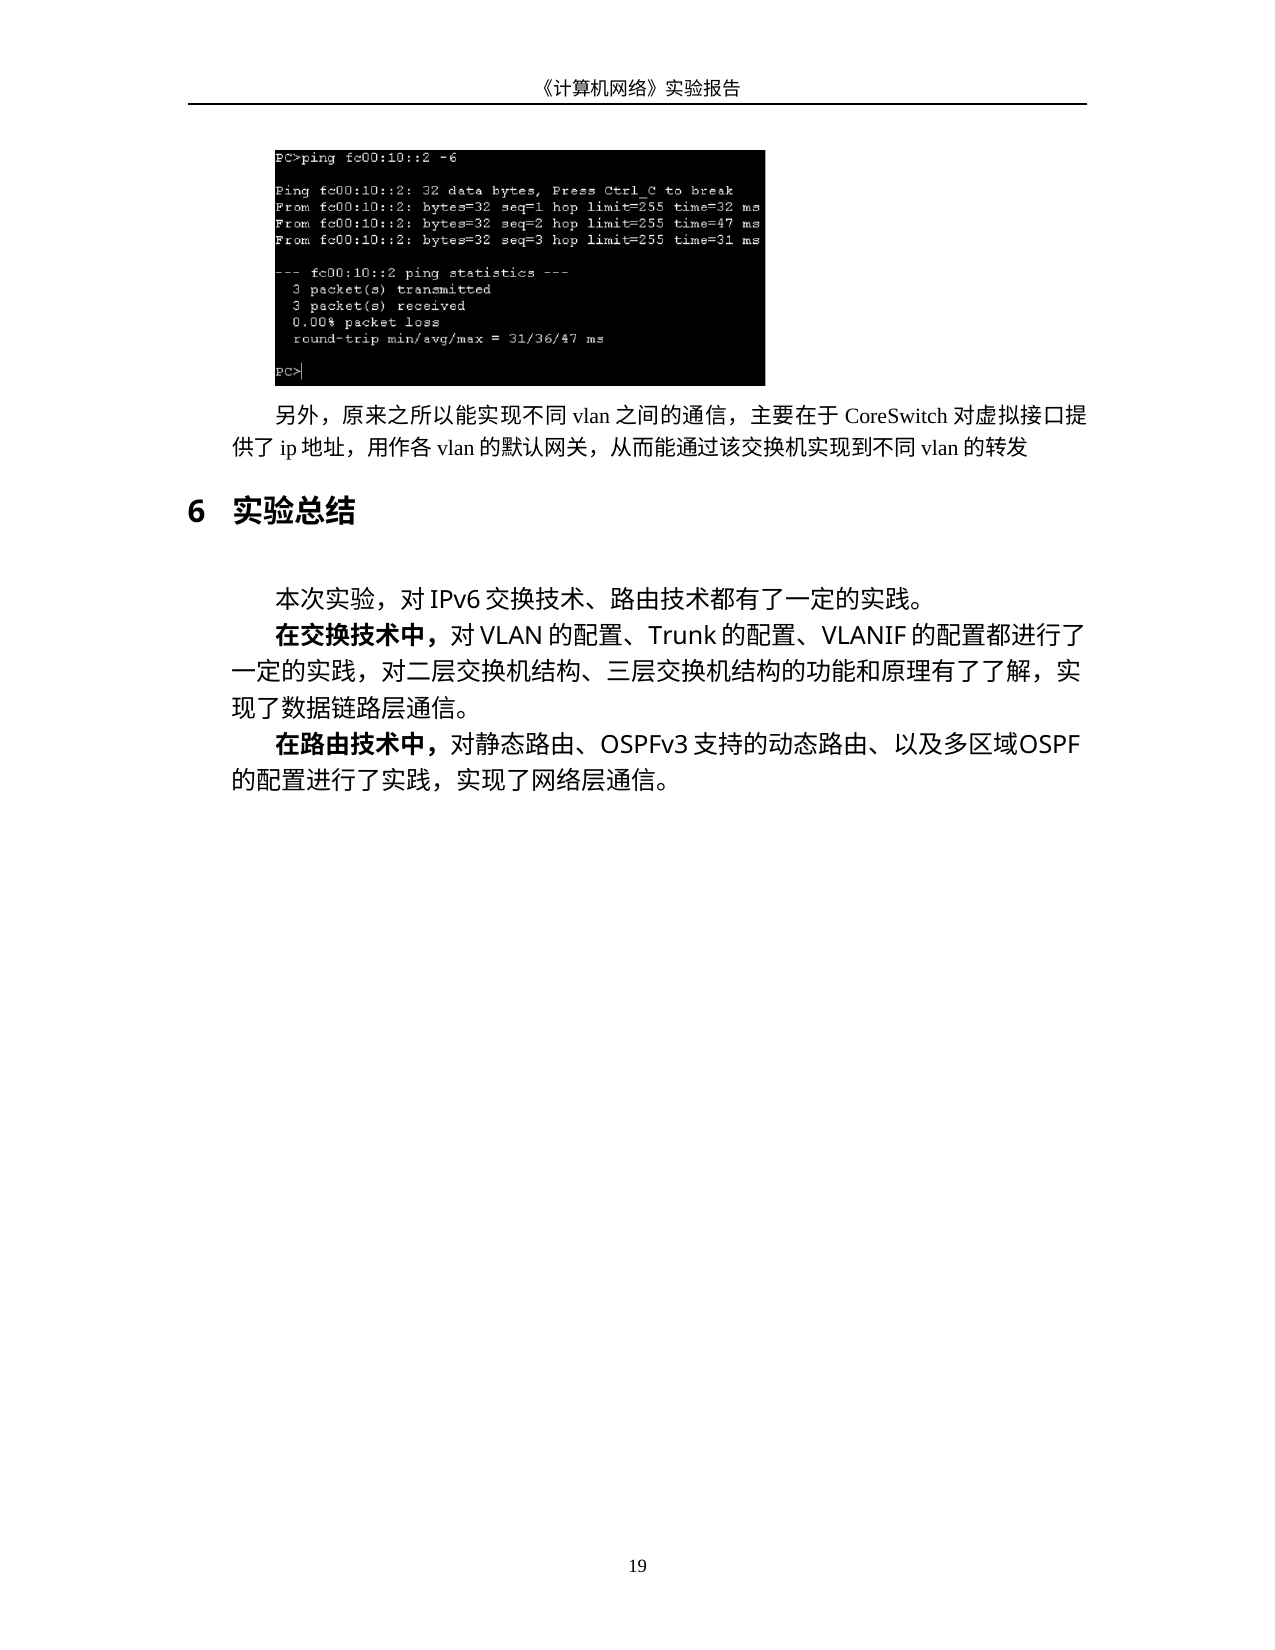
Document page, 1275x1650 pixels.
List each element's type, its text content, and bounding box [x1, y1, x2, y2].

text 另外，原来之所以能实现不同vlan之间的通信，主要在于CoreSwitch对虚拟接口提供了ip地址，用作各vlan的默认网关，从而能通过该交换机实现到不同vlan的转发 [232, 398, 1087, 461]
text 本次实验，对IPv6交换技术、路由技术都有了一定的实践。 [231, 579, 1087, 616]
subtitle 实验总结 [187, 486, 1087, 532]
picture [275, 150, 766, 386]
text 在交换技术中，对VLAN的配置、Trunk的配置、VLANIF的配置都进行了一定的实践，对二层交换机结构、三层交换机结构的功能和原理有了了解，实现了数据链路层通信。 [231, 616, 1087, 724]
text 在路由技术中，对静态路由、OSPFv3支持的动态路由、以及多区域 OSPF的配置进行了实践，实现了网络层通信。 [231, 724, 1087, 797]
